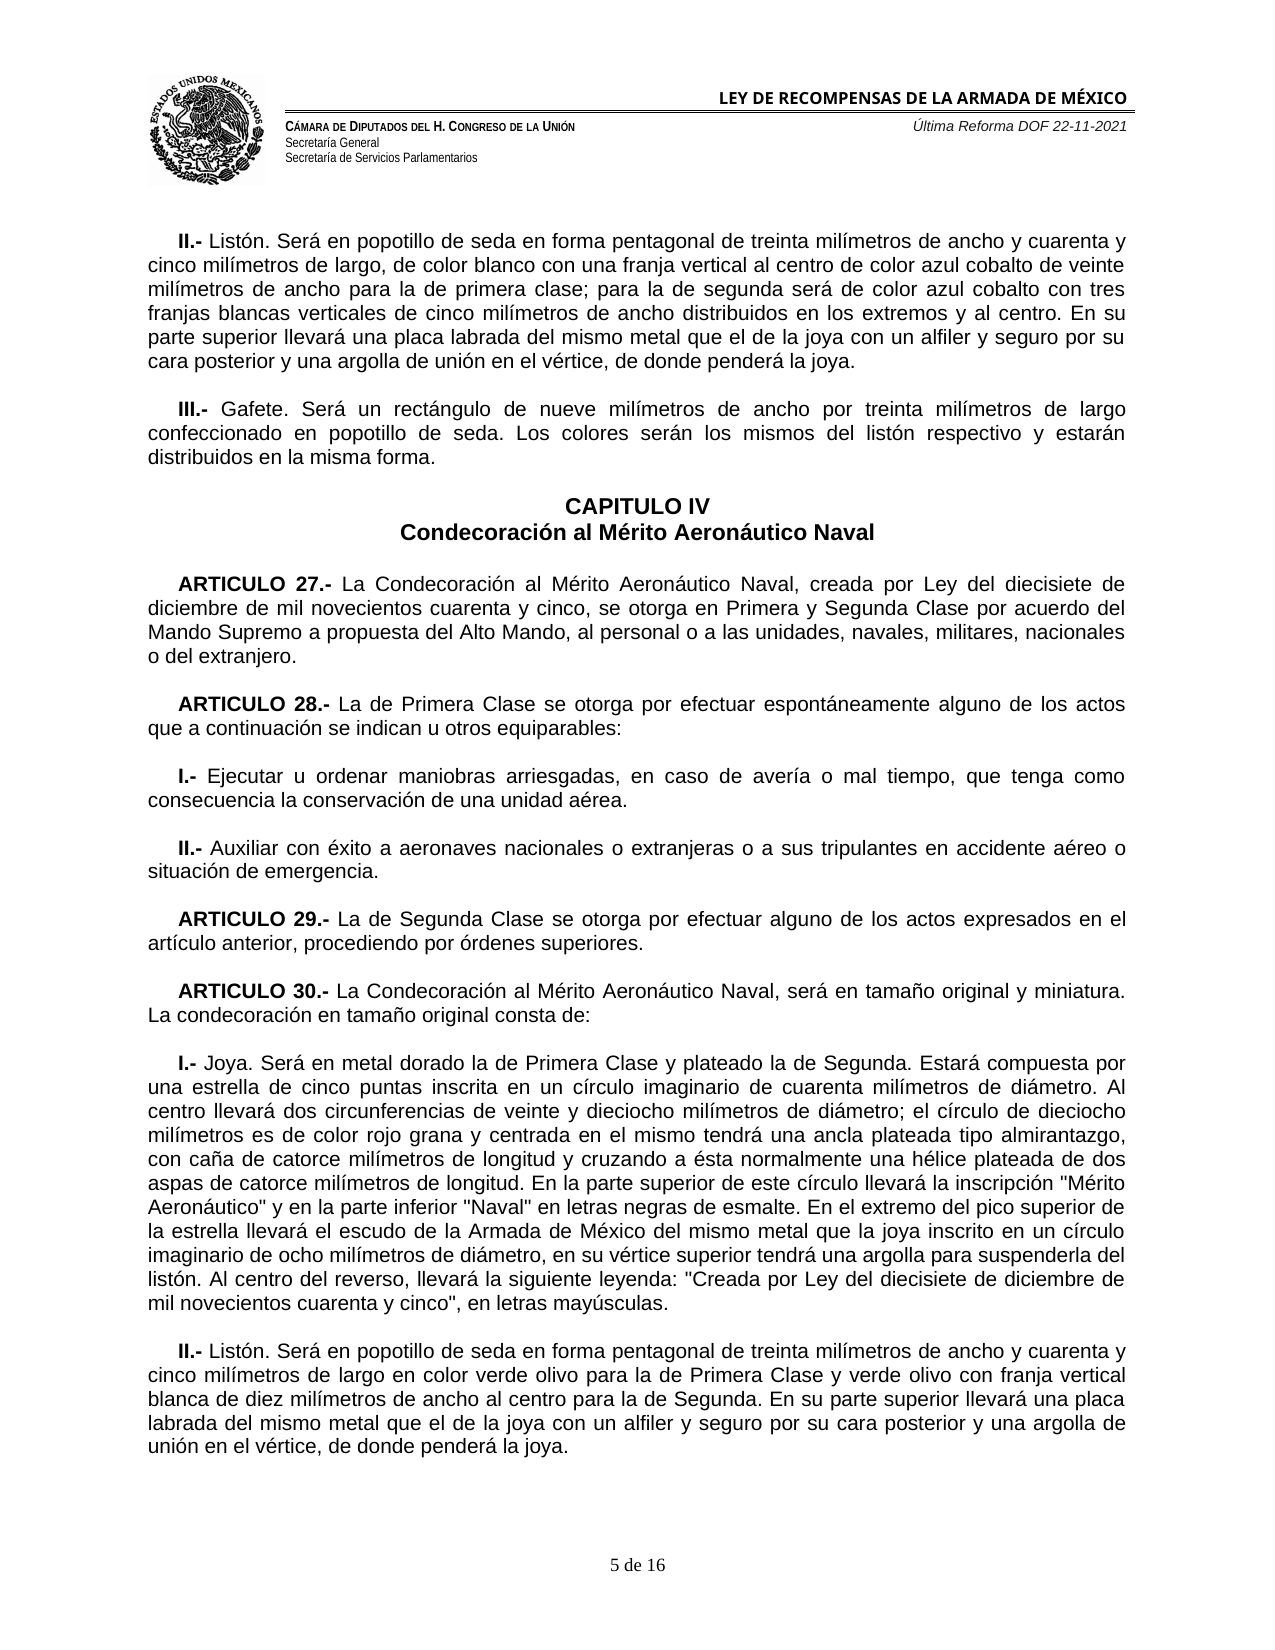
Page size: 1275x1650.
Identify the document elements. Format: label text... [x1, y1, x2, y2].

text I.- Joya. Será en metal dorado la de Primera Clase y plateado la de Segunda. Estará compuesta por una estrella de cinco puntas inscrita en un círculo imaginario de cuarenta milímetros de diámetro. Al centro llevará dos circunferencias de veinte y dieciocho milímetros de diámetro; el círculo de dieciocho milímetros es de color rojo grana y centrada en el mismo tendrá una ancla plateada tipo almirantazgo, con caña de catorce milímetros de longitud y cruzando a ésta normalmente una hélice plateada de dos aspas de catorce milímetros de longitud. En la parte superior de este círculo llevará la inscripción "Mérito Aeronáutico" y en la parte inferior "Naval" en letras negras de esmalte. En el extremo del pico superior de la estrella llevará el escudo de la Armada de México del mismo metal que la joya inscrito en un círculo imaginario de ocho milímetros de diámetro, en su vértice superior tendrá una argolla para suspenderla del listón. Al centro del reverso, llevará la siguiente leyenda: "Creada por Ley del diecisiete de diciembre de mil novecientos cuarenta y cinco", en letras mayúsculas. [148, 1051, 1127, 1314]
text ARTICULO 27.- La Condecoración al Mérito Aeronáutico Naval, creada por Ley del diecisiete de diciembre de mil novecientos cuarenta y cinco, se otorga en Primera y Segunda Clase por acuerdo del Mando Supremo a propuesta del Alto Mando, al personal o a las unidades, navales, militares, nacionales o del extranjero. [148, 572, 1127, 668]
text ARTICULO 28.- La de Primera Clase se otorga por efectuar espontáneamente alguno de los actos que a continuación se indican u otros equiparables: [148, 692, 1127, 739]
text CAPITULO IV [148, 493, 1127, 519]
text II.- Listón. Será en popotillo de seda en forma pentagonal de treinta milímetros de ancho y cuarenta y cinco milímetros de largo en color verde olivo para la de Primera Clase y verde olivo con franja vertical blanca de diez milímetros de ancho al centro para la de Segunda. En su parte superior llevará una placa labrada del mismo metal que el de la joya con un alfiler y seguro por su cara posterior y una argolla de unión en el vértice, de donde penderá la joya. [148, 1338, 1127, 1458]
text I.- Ejecutar u ordenar maniobras arriesgadas, en caso de avería o mal tiempo, que tenga como consecuencia la conservación de una unidad aérea. [148, 763, 1127, 811]
text II.- Auxiliar con éxito a aeronaves nacionales o extranjeras o a sus tripulantes en accidente aéreo o situación de emergencia. [148, 835, 1127, 883]
text II.- Listón. Será en popotillo de seda en forma pentagonal de treinta milímetros de ancho y cuarenta y cinco milímetros de largo, de color blanco con una franja vertical al centro de color azul cobalto de veinte milímetros de ancho para la de primera clase; para la de segunda será de color azul cobalto con tres franjas blancas verticales de cinco milímetros de ancho distribuidos en los extremos y al centro. En su parte superior llevará una placa labrada del mismo metal que el de la joya con un alfiler y seguro por su cara posterior y una argolla de unión en el vértice, de donde penderá la joya. [148, 229, 1127, 373]
text III.- Gafete. Será un rectángulo de nueve milímetros de ancho por treinta milímetros de largo confeccionado en popotillo de seda. Los colores serán los mismos del listón respectivo y estarán distribuidos en la misma forma. [148, 397, 1127, 469]
text ARTICULO 29.- La de Segunda Clase se otorga por efectuar alguno de los actos expresados en el artículo anterior, procediendo por órdenes superiores. [148, 907, 1127, 955]
text Condecoración al Mérito Aeronáutico Naval [148, 519, 1127, 545]
text ARTICULO 30.- La Condecoración al Mérito Aeronáutico Naval, será en tamaño original y miniatura. La condecoración en tamaño original consta de: [148, 979, 1127, 1027]
